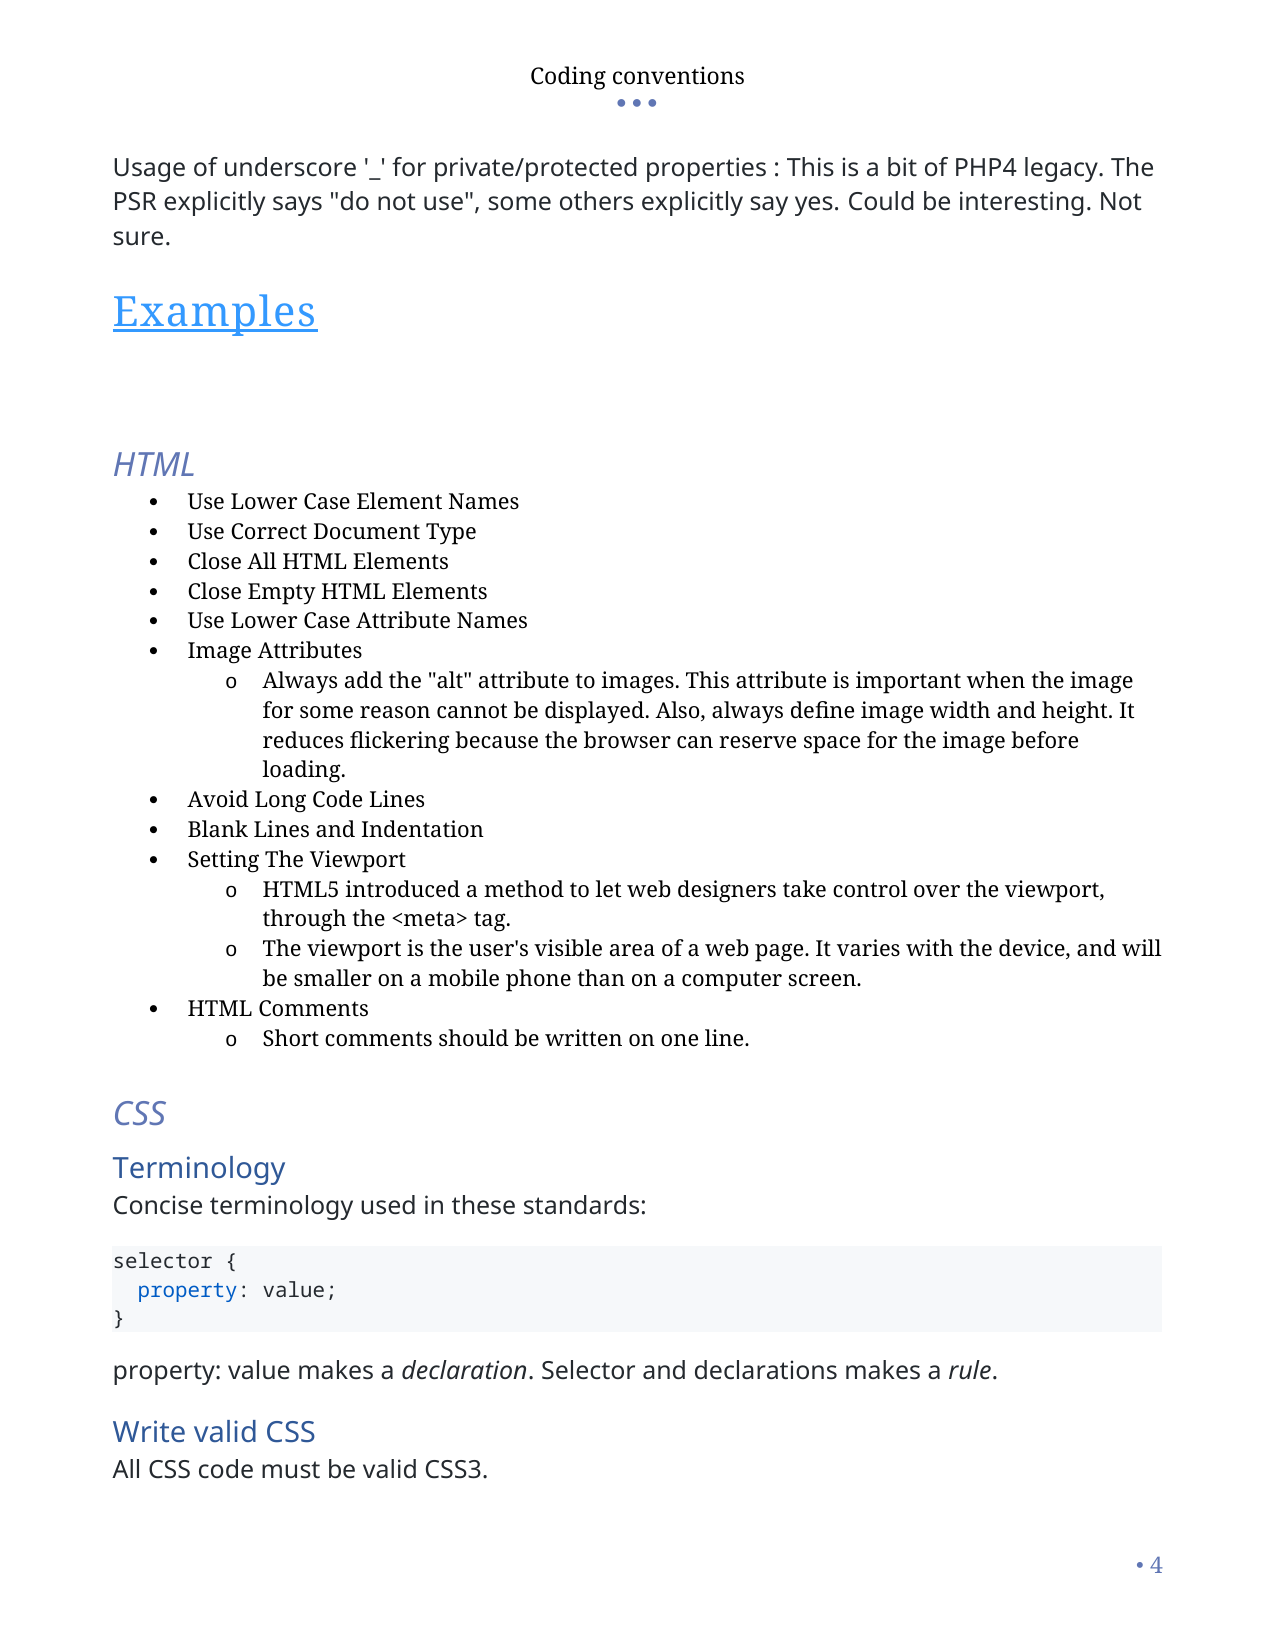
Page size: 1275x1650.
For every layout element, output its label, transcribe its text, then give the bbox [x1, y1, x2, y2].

list Image Attributes [150, 635, 1162, 665]
list Use Lower Case Element Names [150, 486, 1162, 516]
list The viewport is the user's visible area of a web page. It varies with the device, and will be smaller on a mobile phone than on a computer screen. [225, 933, 1162, 993]
list Blank Lines and Indentation [150, 814, 1162, 844]
list Always add the "alt" attribute to images. This attribute is important when the image for some reason cannot be displayed. Also, always define image width and height. It reduces flickering because the browser can reserve space for the image before loading. [225, 665, 1162, 784]
list Close Empty HTML Elements [150, 576, 1162, 605]
subtitle Examples [112, 281, 1162, 338]
subtitle HTML [112, 441, 1162, 486]
list Use Correct Document Type [150, 516, 1162, 546]
subtitle CSS [112, 1090, 1162, 1135]
list Avoid Long Code Lines [150, 784, 1162, 814]
text property: value; [112, 1275, 1162, 1303]
list HTML5 introduced a method to let web designers take control over the viewport, through the <meta> tag. [225, 873, 1162, 933]
list Close All HTML Elements [150, 546, 1162, 576]
subtitle Write valid CSS [112, 1412, 1162, 1451]
list Setting The Viewport [150, 844, 1162, 873]
list Use Lower Case Attribute Names [150, 605, 1162, 635]
text selector { [112, 1246, 1162, 1275]
list HTML Comments [150, 993, 1162, 1022]
text } [112, 1303, 1162, 1332]
list Short comments should be written on one line. [225, 1022, 1162, 1052]
text property: value makes a declaration. Selector and declarations makes a rule. [112, 1353, 1162, 1387]
text All CSS code must be valid CSS3. [112, 1451, 1162, 1485]
text Concise terminology used in these standards: [112, 1187, 1162, 1221]
subtitle Terminology [112, 1148, 1162, 1187]
text Usage of underscore '_' for private/protected properties : This is a bit of PHP4 legacy. The PSR explicitly says "do not use", some others explicitly say yes. Could be interesting. Not sure. [112, 150, 1162, 252]
